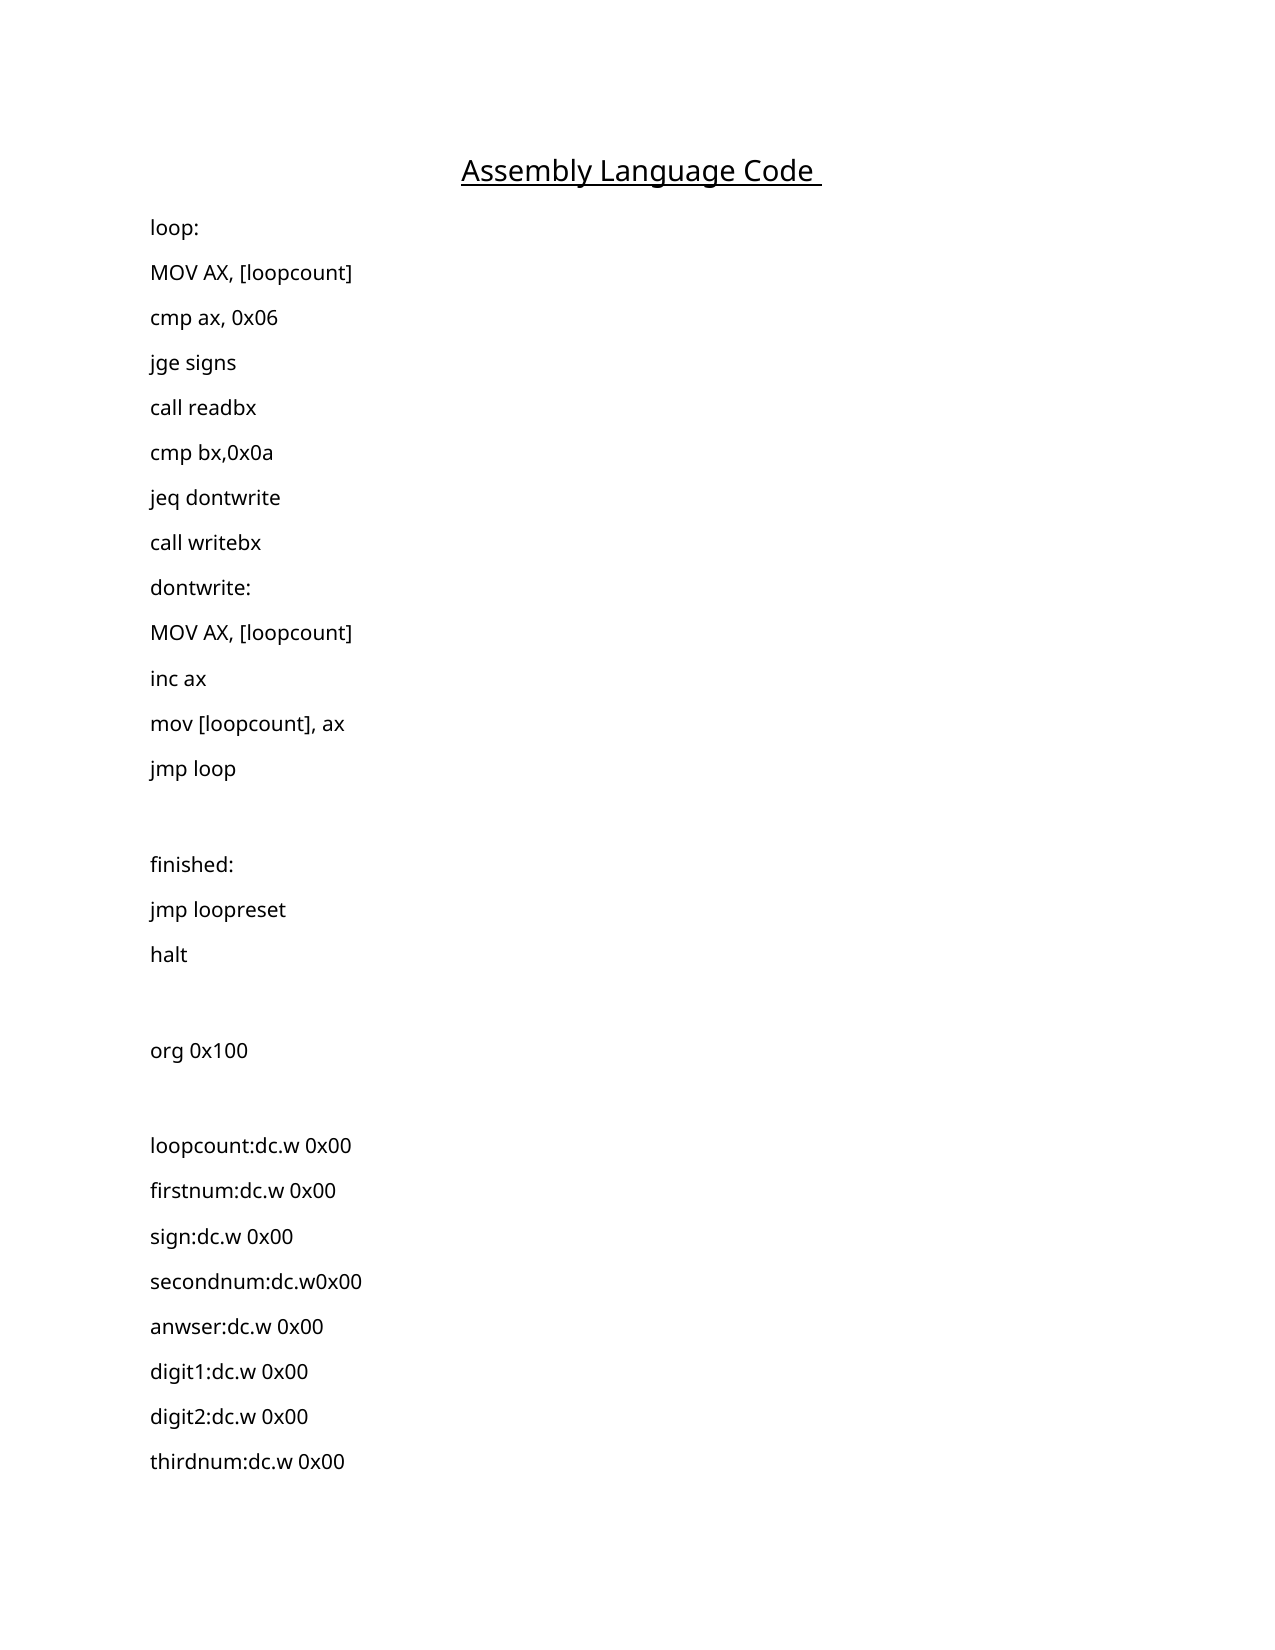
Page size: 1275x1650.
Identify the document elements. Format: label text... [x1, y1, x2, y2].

text loop: [150, 213, 1125, 241]
text loopcount:dc.w 0x00 [150, 1132, 1125, 1160]
text firstnum:dc.w 0x00 [150, 1177, 1125, 1205]
text jge signs [150, 348, 1125, 376]
text org 0x100 [150, 1036, 1125, 1064]
text Assembly Language Code [150, 150, 1125, 190]
text inc ax [150, 664, 1125, 692]
text digit2:dc.w 0x00 [150, 1402, 1125, 1431]
text finished: [150, 850, 1125, 878]
text secondnum:dc.w0x00 [150, 1267, 1125, 1295]
text digit1:dc.w 0x00 [150, 1357, 1125, 1386]
text anwser:dc.w 0x00 [150, 1312, 1125, 1340]
text thirdnum:dc.w 0x00 [150, 1447, 1125, 1476]
text sign:dc.w 0x00 [150, 1222, 1125, 1250]
text jmp loopreset [150, 895, 1125, 923]
text call readbx [150, 393, 1125, 421]
text call writebx [150, 528, 1125, 557]
text jeq dontwrite [150, 483, 1125, 512]
text jmp loop [150, 754, 1125, 782]
text mov [loopcount], ax [150, 709, 1125, 737]
text halt [150, 940, 1125, 968]
text MOV AX, [loopcount] [150, 258, 1125, 286]
text MOV AX, [loopcount] [150, 618, 1125, 647]
text dontwrite: [150, 573, 1125, 602]
text cmp bx,0x0a [150, 438, 1125, 467]
text cmp ax, 0x06 [150, 303, 1125, 331]
